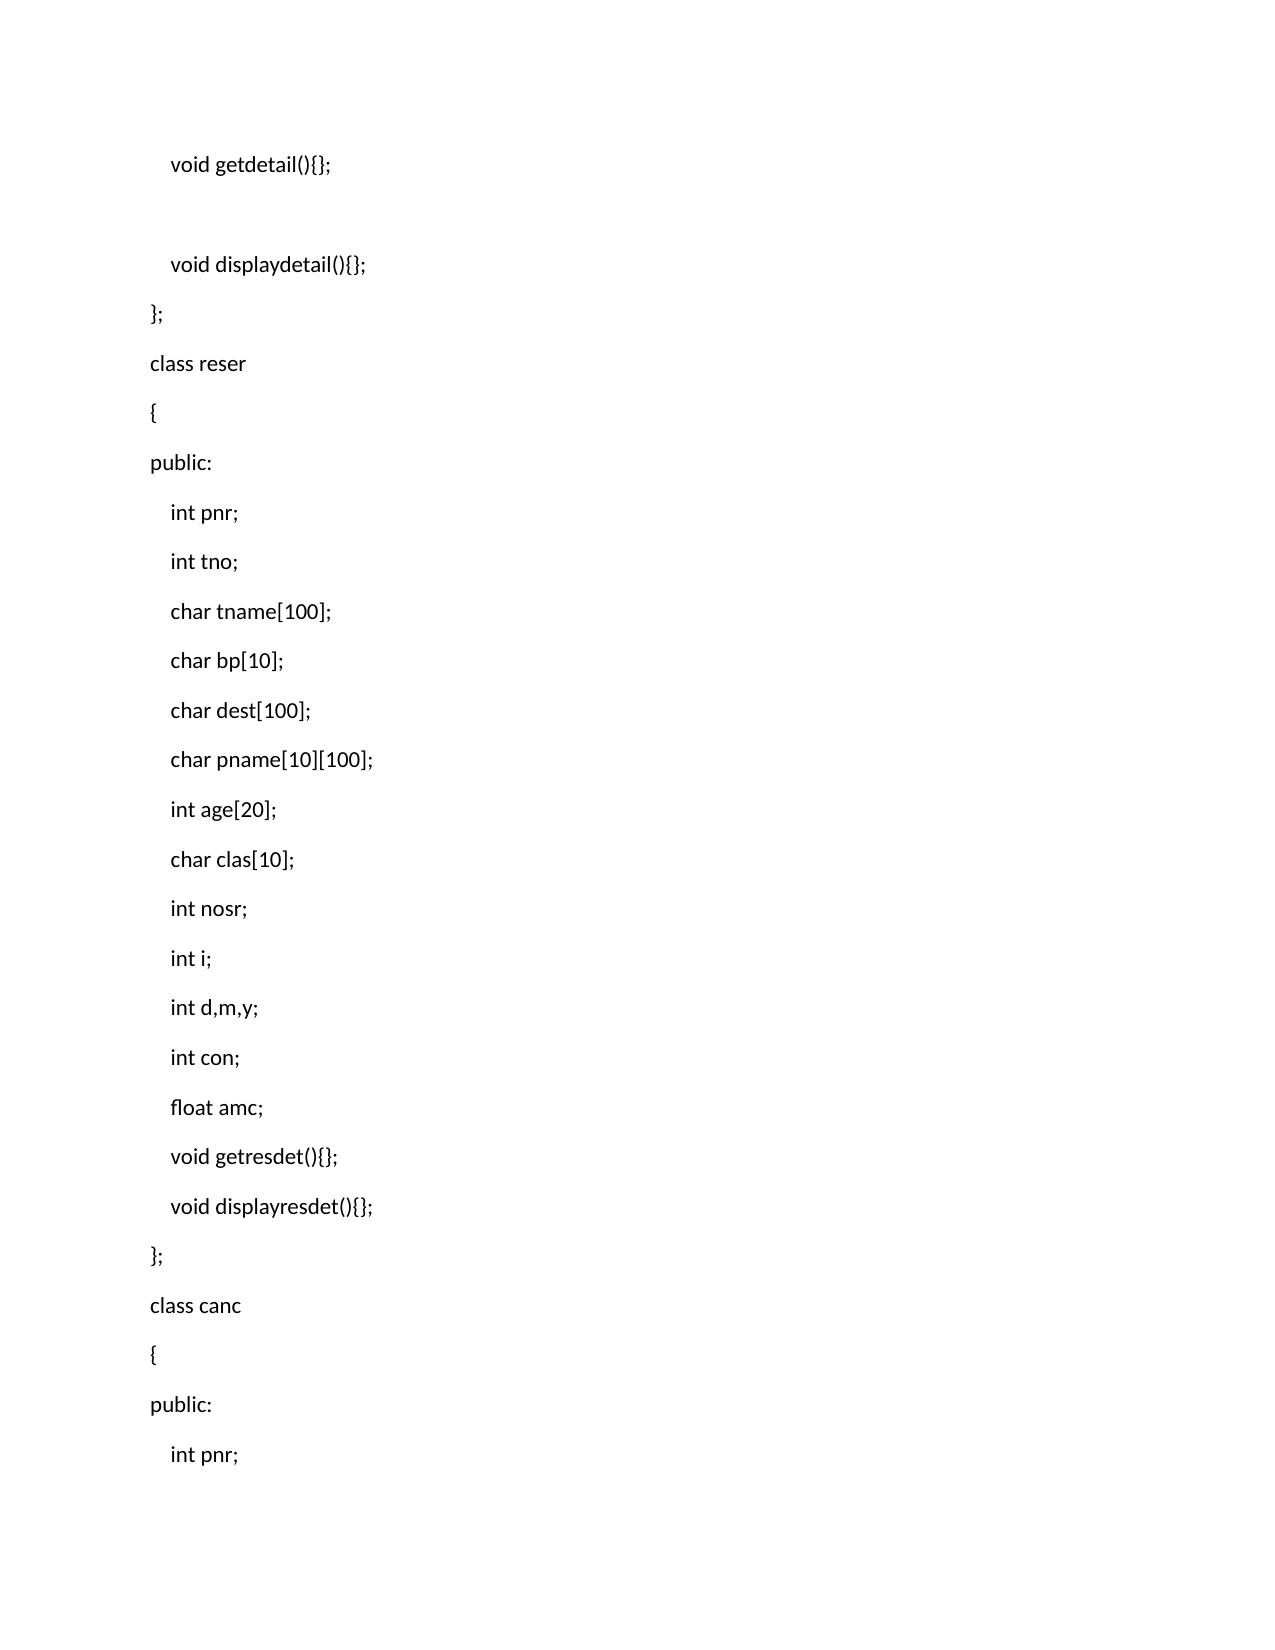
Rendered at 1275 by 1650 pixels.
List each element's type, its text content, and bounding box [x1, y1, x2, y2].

text int pnr; [150, 1439, 1125, 1468]
text int pnr; [150, 497, 1125, 526]
text void displayresdet(){}; [150, 1191, 1125, 1220]
text public: [150, 1389, 1125, 1418]
text char bp[10]; [150, 646, 1125, 674]
text char pname[10][100]; [150, 745, 1125, 774]
text }; [150, 299, 1125, 327]
text int nosr; [150, 894, 1125, 922]
text { [150, 398, 1125, 427]
text int tno; [150, 547, 1125, 575]
text int con; [150, 1042, 1125, 1071]
text public: [150, 447, 1125, 476]
text class reser [150, 348, 1125, 377]
text { [150, 1340, 1125, 1369]
text char dest[100]; [150, 695, 1125, 724]
text int d,m,y; [150, 993, 1125, 1022]
text char tname[100]; [150, 596, 1125, 625]
text float amc; [150, 1092, 1125, 1121]
text class canc [150, 1290, 1125, 1319]
text }; [150, 1241, 1125, 1269]
text int age[20]; [150, 794, 1125, 823]
text char clas[10]; [150, 844, 1125, 873]
text void getdetail(){}; [150, 150, 1125, 179]
text void displaydetail(){}; [150, 249, 1125, 278]
text int i; [150, 943, 1125, 972]
text void getresdet(){}; [150, 1142, 1125, 1170]
